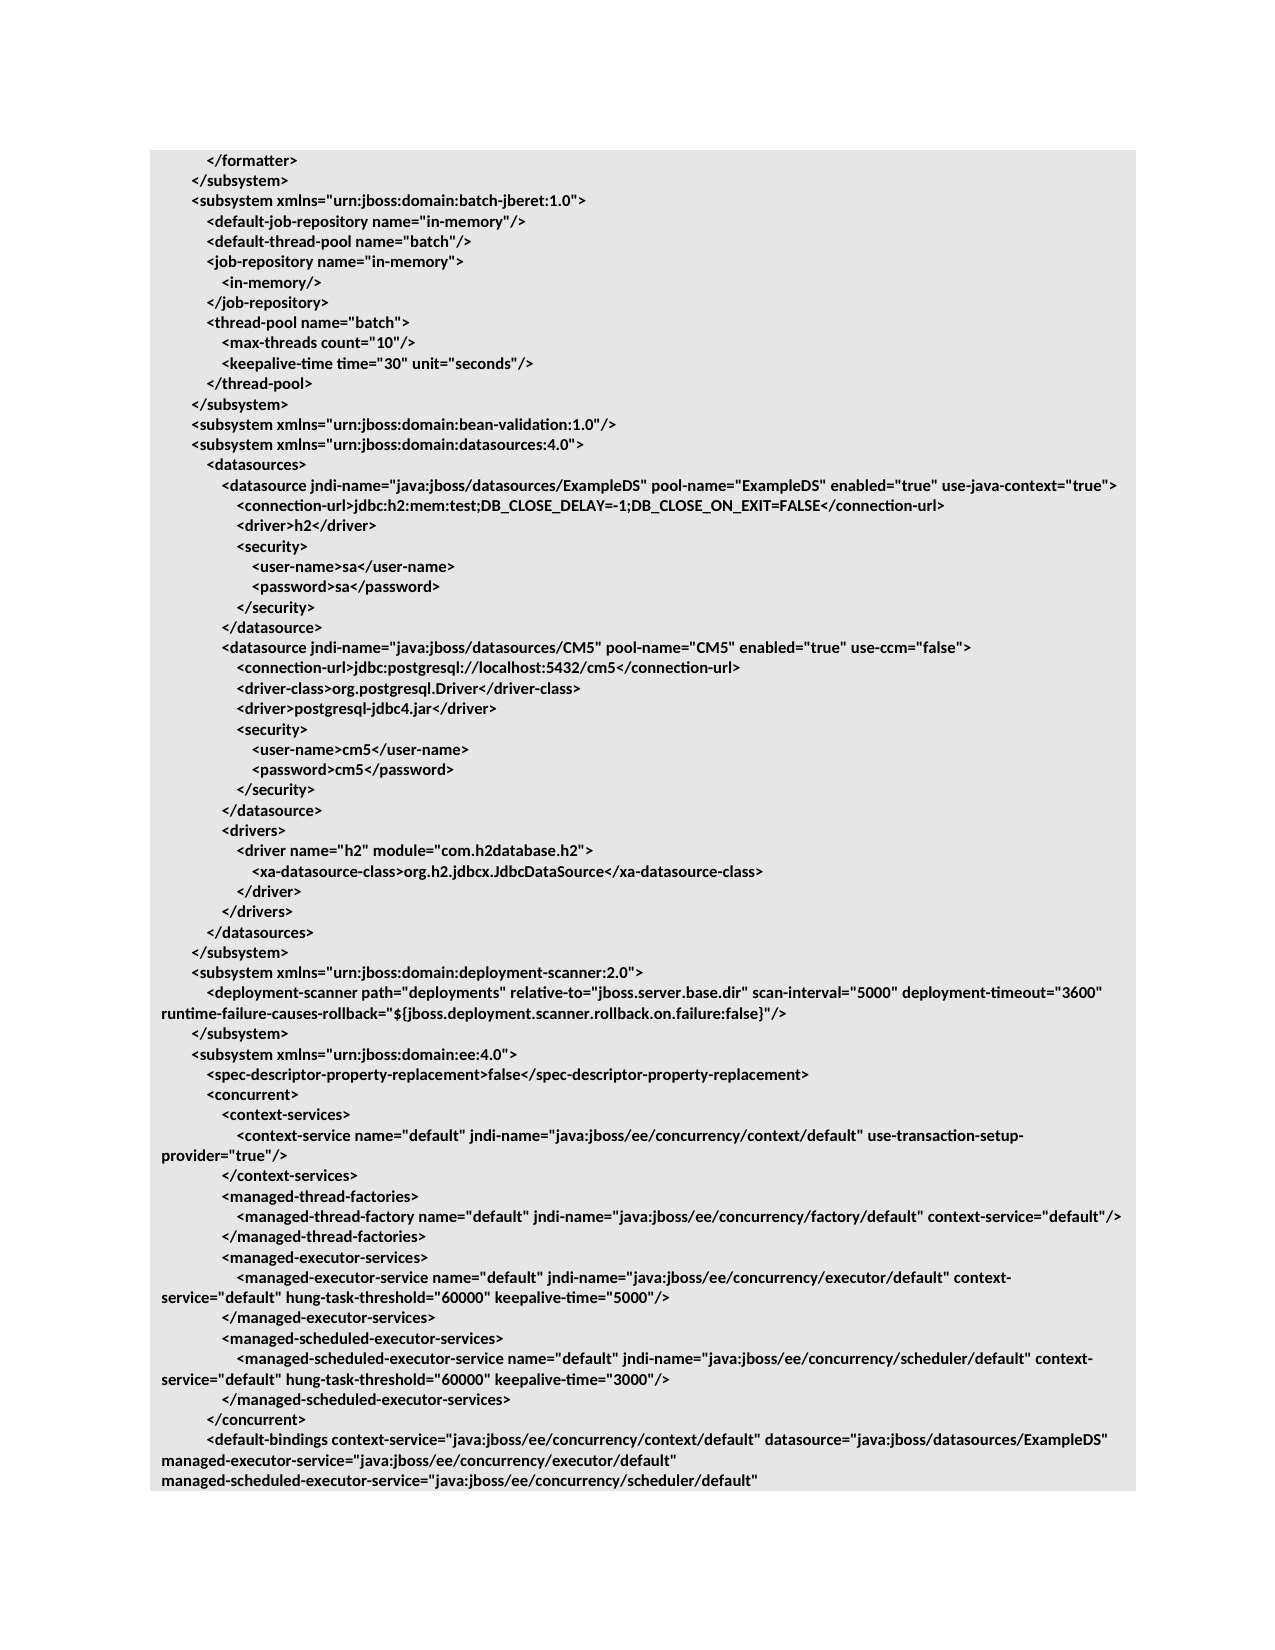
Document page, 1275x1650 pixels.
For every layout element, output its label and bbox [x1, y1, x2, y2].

table_header [150, 150, 1136, 1491]
